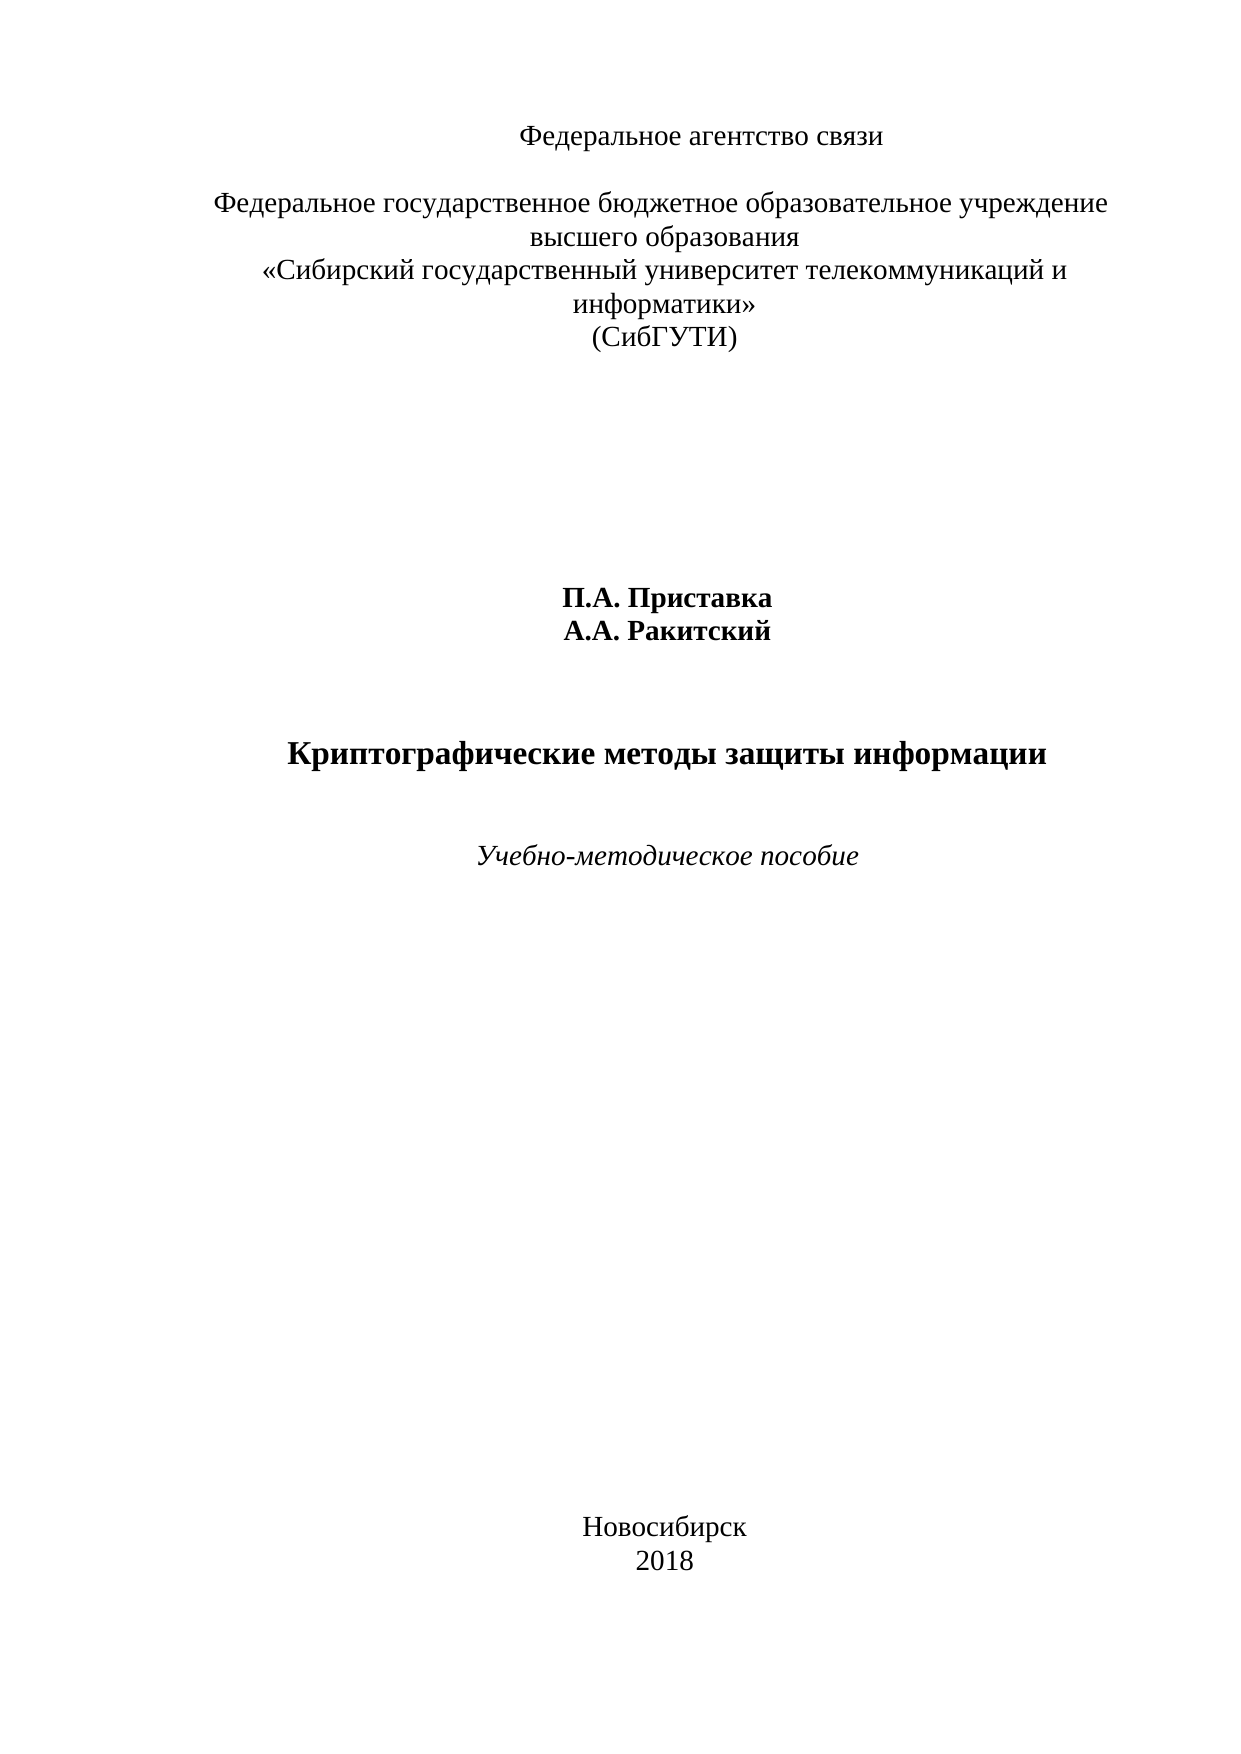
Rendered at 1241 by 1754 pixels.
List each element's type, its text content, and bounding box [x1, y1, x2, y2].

text А.А. Ракитский [158, 613, 1176, 647]
text Новосибирск [177, 1509, 1152, 1543]
text Учебно-методическое пособие [158, 838, 1176, 872]
text П.А. Приставка [158, 580, 1176, 613]
text 2018 [177, 1543, 1152, 1576]
text Федеральное агентство связи Федеральное государственное бюджетное образовательное учреждение высшего образования «Сибирский государственный университет телекоммуникаций и информатики» (СибГУТИ) [177, 118, 1152, 353]
text Криптографические методы защиты информации [158, 733, 1176, 771]
